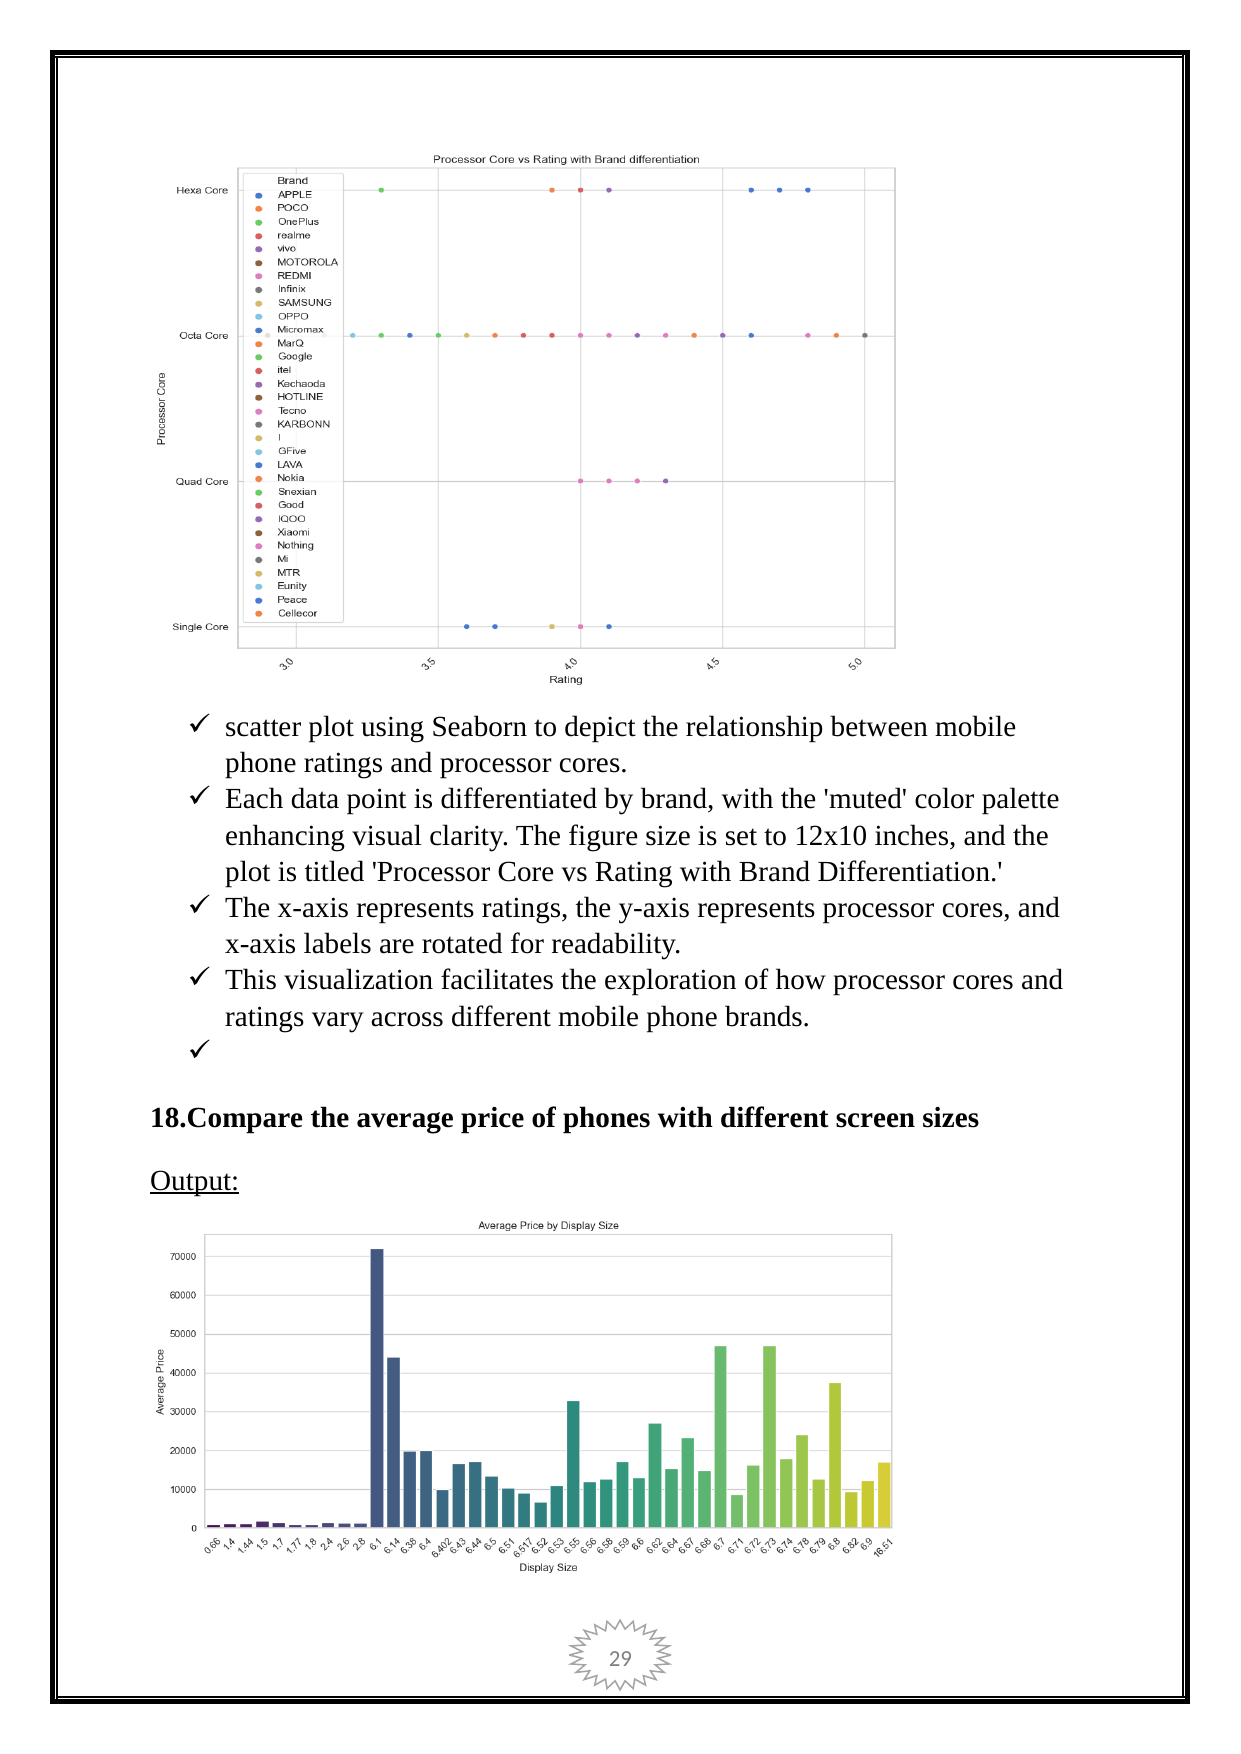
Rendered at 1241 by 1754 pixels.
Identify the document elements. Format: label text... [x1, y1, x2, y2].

picture [150, 1215, 901, 1579]
subtitle 18.Compare the average price of phones with different screen sizes [150, 1100, 1090, 1134]
list The x-axis represents ratings, the y-axis represents processor cores, and x-axis labels are rotated for readability. [187, 890, 1090, 960]
list This visualization facilitates the exploration of how processor cores and ratings vary across different mobile phone brands. [187, 962, 1090, 1032]
list scatter plot using Seaborn to depict the relationship between mobile phone ratings and processor cores. [187, 709, 1090, 779]
picture [150, 150, 901, 691]
text Output: [150, 1163, 1090, 1196]
list Each data point is differentiated by brand, with the 'muted' color palette enhancing visual clarity. The figure size is set to 12x10 inches, and the plot is titled 'Processor Core vs Rating with Brand Differentiation.' [187, 781, 1090, 887]
